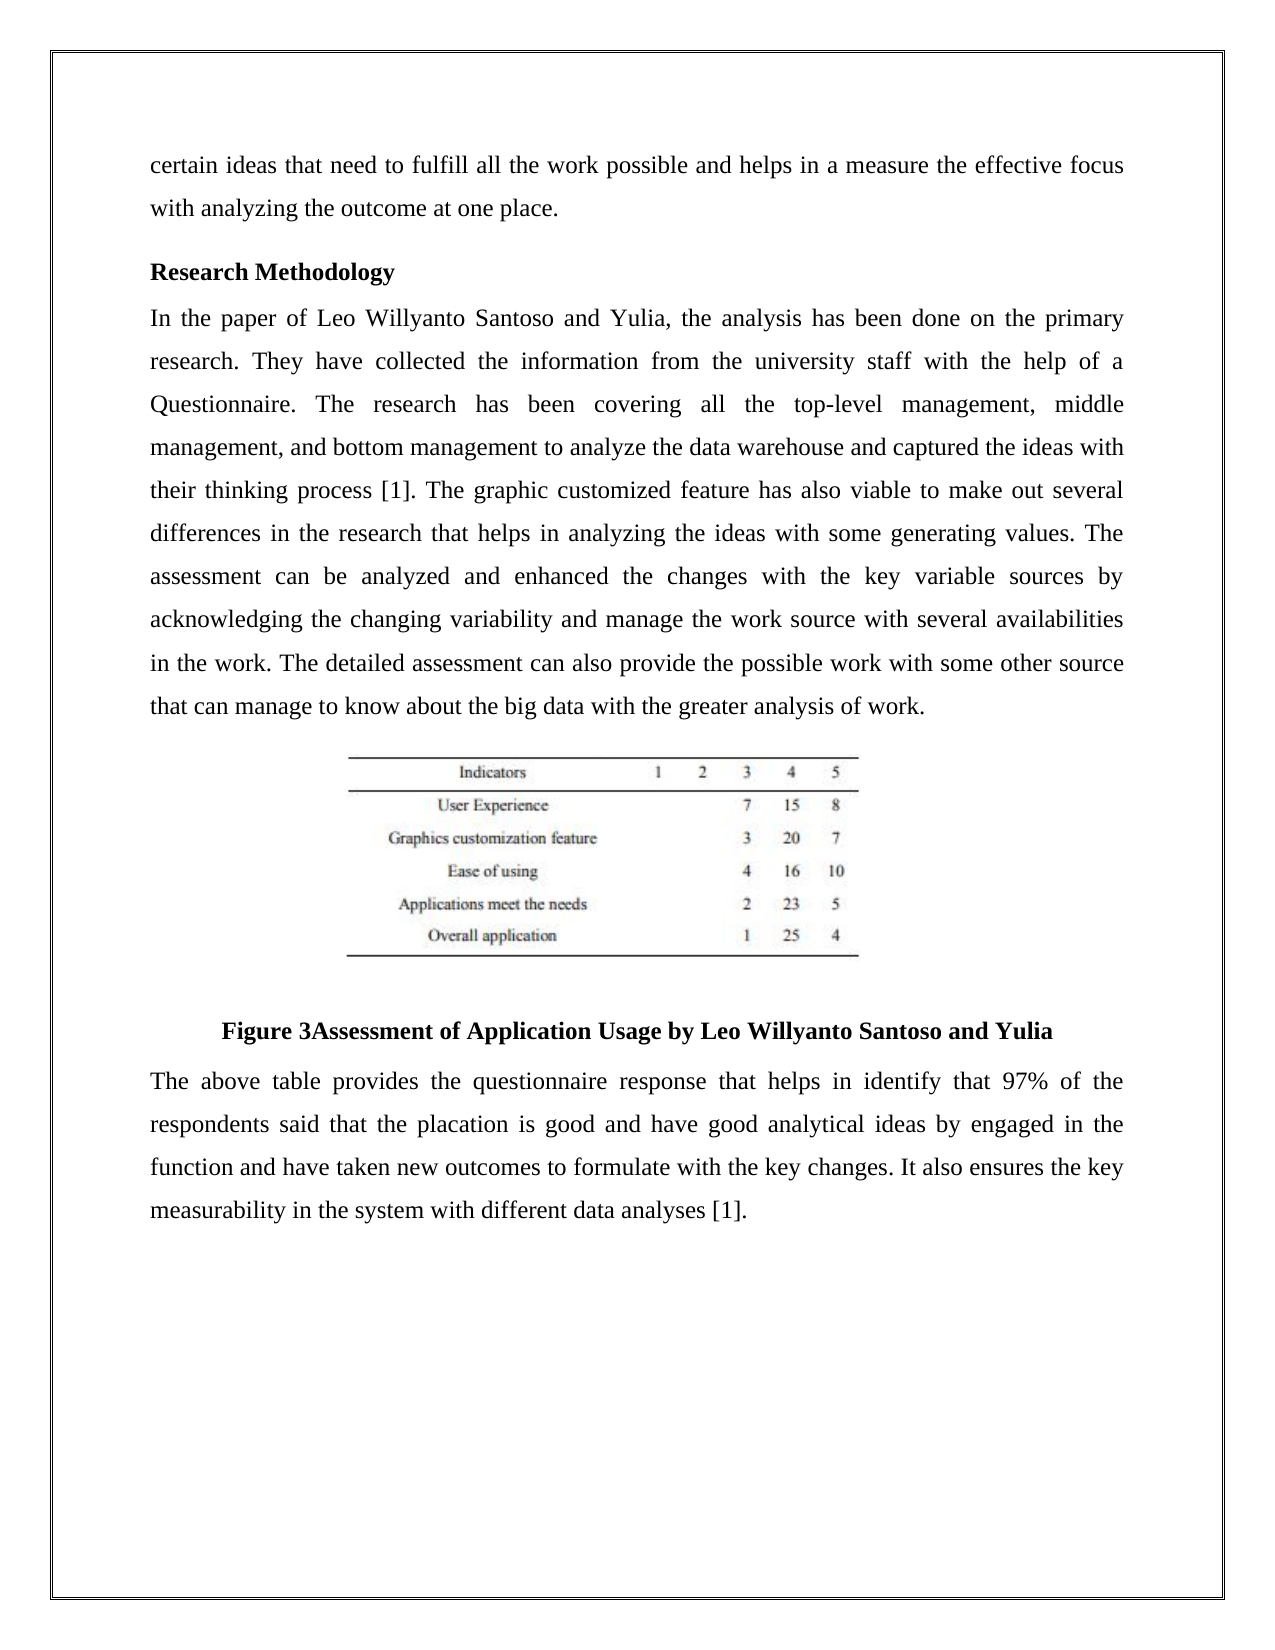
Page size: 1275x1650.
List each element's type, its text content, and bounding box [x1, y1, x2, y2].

picture [322, 754, 953, 982]
text In the paper of Leo Willyanto Santoso and Yulia, the analysis has been done on the primary research. They have collected the information from the university staff with the help of a Questionnaire. The research has been covering all the top-level management, middle management, and bottom management to analyze the data warehouse and captured the ideas with their thinking process [1]. The graphic customized feature has also viable to make out several differences in the research that helps in analyzing the ideas with some generating values. The assessment can be analyzed and enhanced the changes with the key variable sources by acknowledging the changing variability and manage the work source with several availabilities in the work. The detailed assessment can also provide the possible work with some other source that can manage to know about the big data with the greater analysis of work. [150, 303, 1125, 719]
text The above table provides the questionnaire response that helps in identify that 97% of the respondents said that the placation is good and have good analytical ideas by engaged in the function and have taken new outcomes to formulate with the key changes. It also ensures the key measurability in the system with different data analyses [1]. [150, 1066, 1125, 1224]
subtitle Research Methodology [150, 257, 1125, 286]
text Figure 3Assessment of Application Usage by Leo Willyanto Santoso and Yulia [150, 1016, 1125, 1045]
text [150, 150, 1125, 222]
